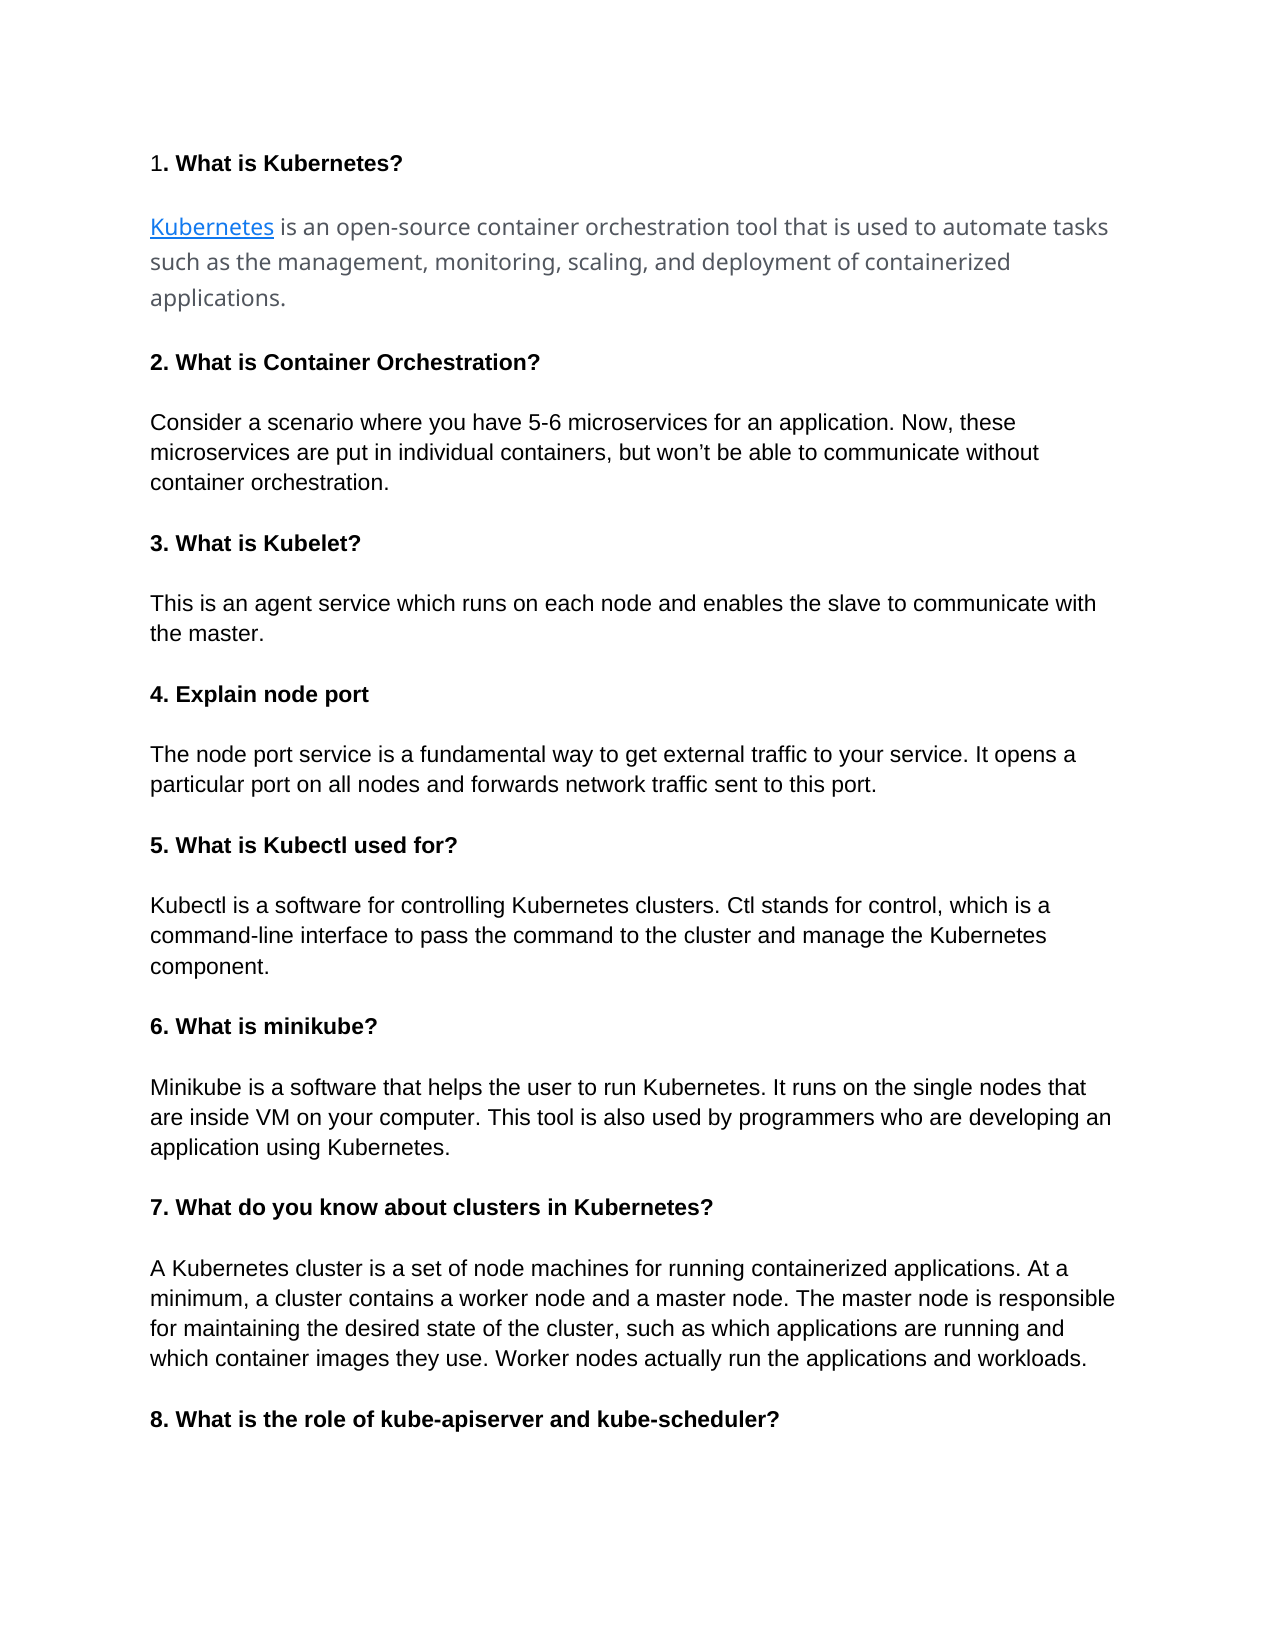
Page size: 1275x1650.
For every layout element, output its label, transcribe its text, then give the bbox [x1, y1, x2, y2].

text 2. What is Container Orchestration? [150, 348, 1125, 375]
text Kubectl is a software for controlling Kubernetes clusters. Ctl stands for control, which is a command-line interface to pass the command to the cluster and manage the Kubernetes component. [150, 892, 1125, 979]
text 5. What is Kubectl used for? [150, 832, 1125, 858]
text Consider a scenario where you have 5-6 microservices for an application. Now, these microservices are put in individual containers, but won’t be able to communicate without container orchestration. [150, 409, 1125, 496]
text Minikube is a software that helps the user to run Kubernetes. It runs on the single nodes that are inside VM on your computer. This tool is also used by programmers who are developing an application using Kubernetes. [150, 1073, 1125, 1160]
text 6. What is minikube? [150, 1013, 1125, 1039]
text 4. Explain node port [150, 681, 1125, 707]
text 7. What do you know about clusters in Kubernetes? [150, 1194, 1125, 1221]
text This is an agent service which runs on each node and enables the slave to communicate with the master. [150, 590, 1125, 647]
text 1. What is Kubernetes? [150, 150, 1125, 176]
text The node port service is a fundamental way to get external traffic to your service. It opens a particular port on all nodes and forwards network traffic sent to this port. [150, 741, 1125, 798]
text A Kubernetes cluster is a set of node machines for running containerized applications. At a minimum, a cluster contains a worker node and a master node. The master node is responsible for maintaining the desired state of the cluster, such as which applications are running and which container images they use. Worker nodes actually run the applications and workloads. [150, 1255, 1125, 1372]
text 3. What is Kubelet? [150, 530, 1125, 556]
text 8. What is the role of kube-apiserver and kube-scheduler? [150, 1406, 1125, 1432]
text Kubernetes is an open-source container orchestration tool that is used to automate tasks such as the management, monitoring, scaling, and deployment of containerized applications. [150, 210, 1125, 313]
